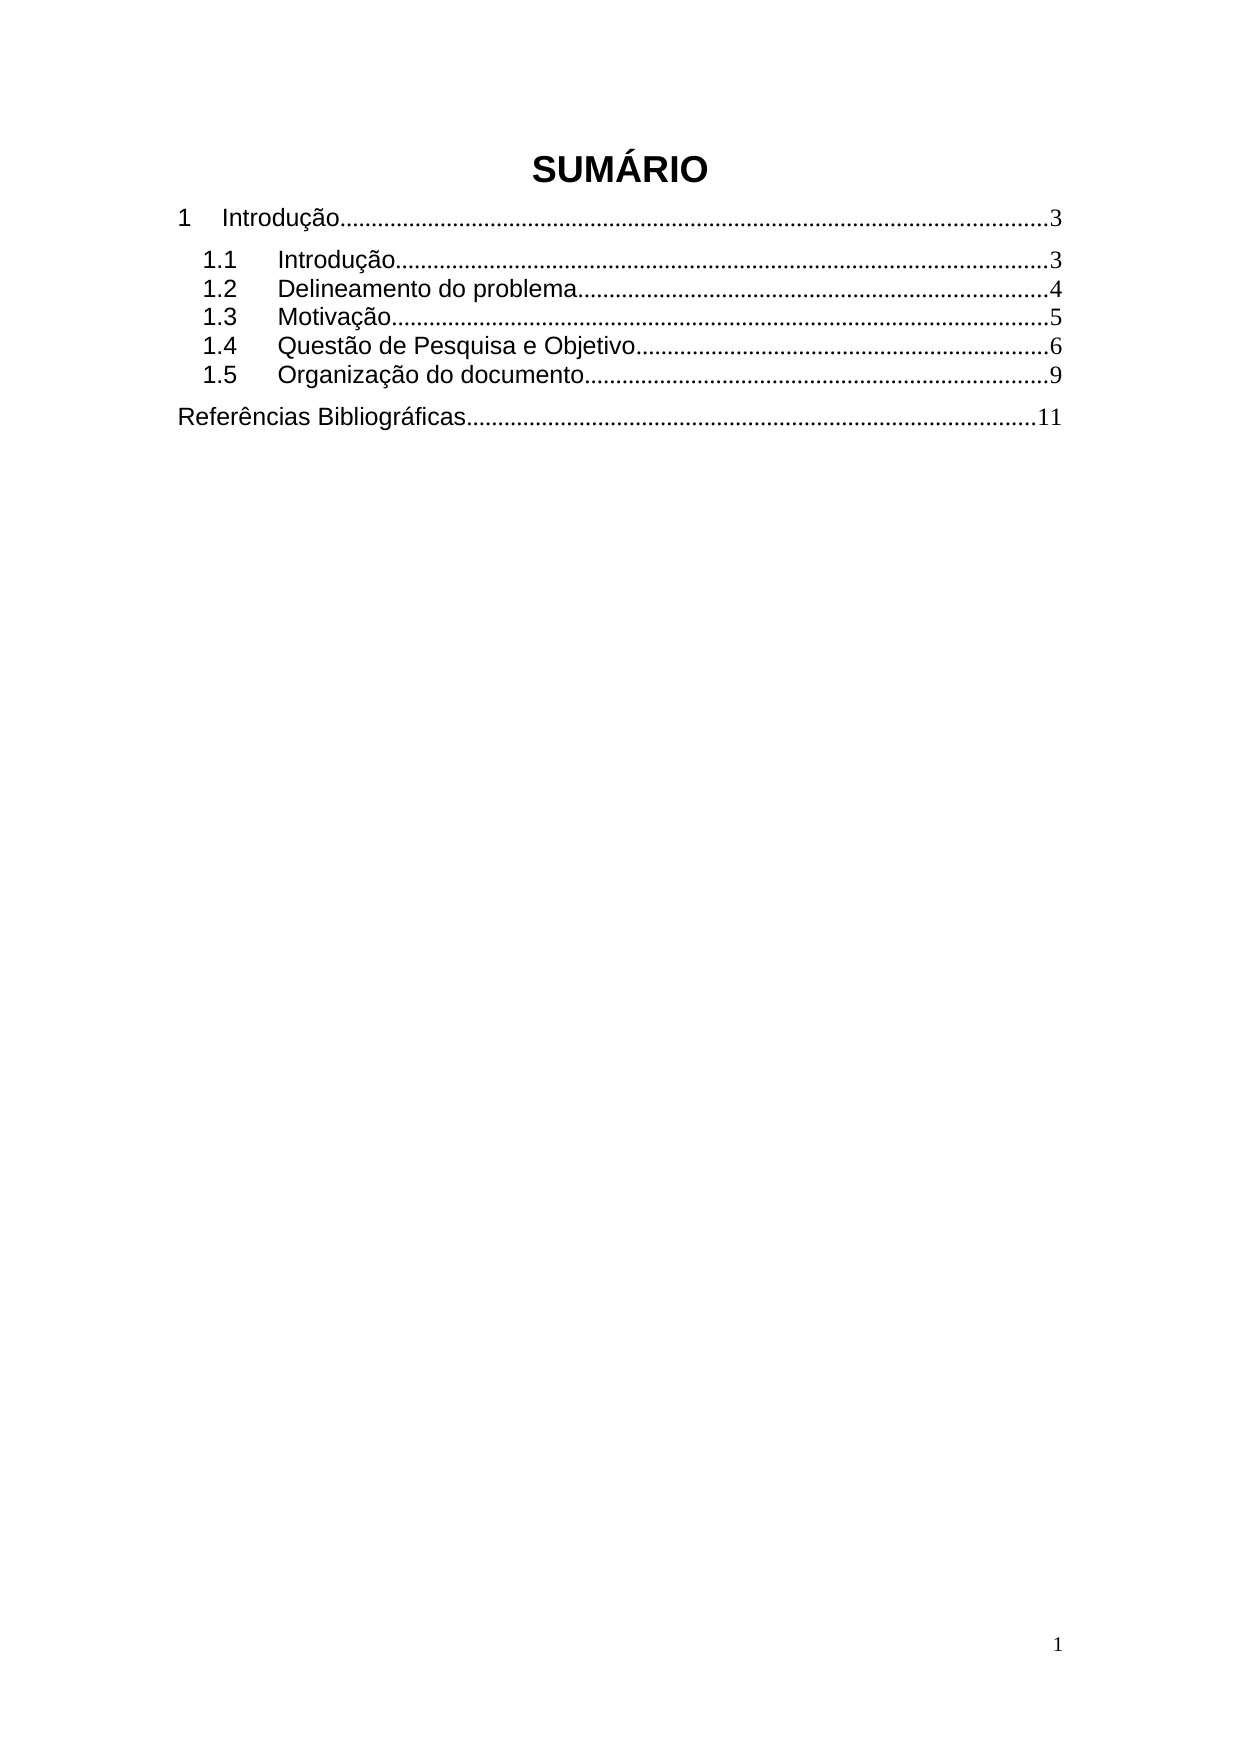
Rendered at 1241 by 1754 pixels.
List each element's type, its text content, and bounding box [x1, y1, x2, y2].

text SUMÁRIO [177, 148, 1063, 191]
